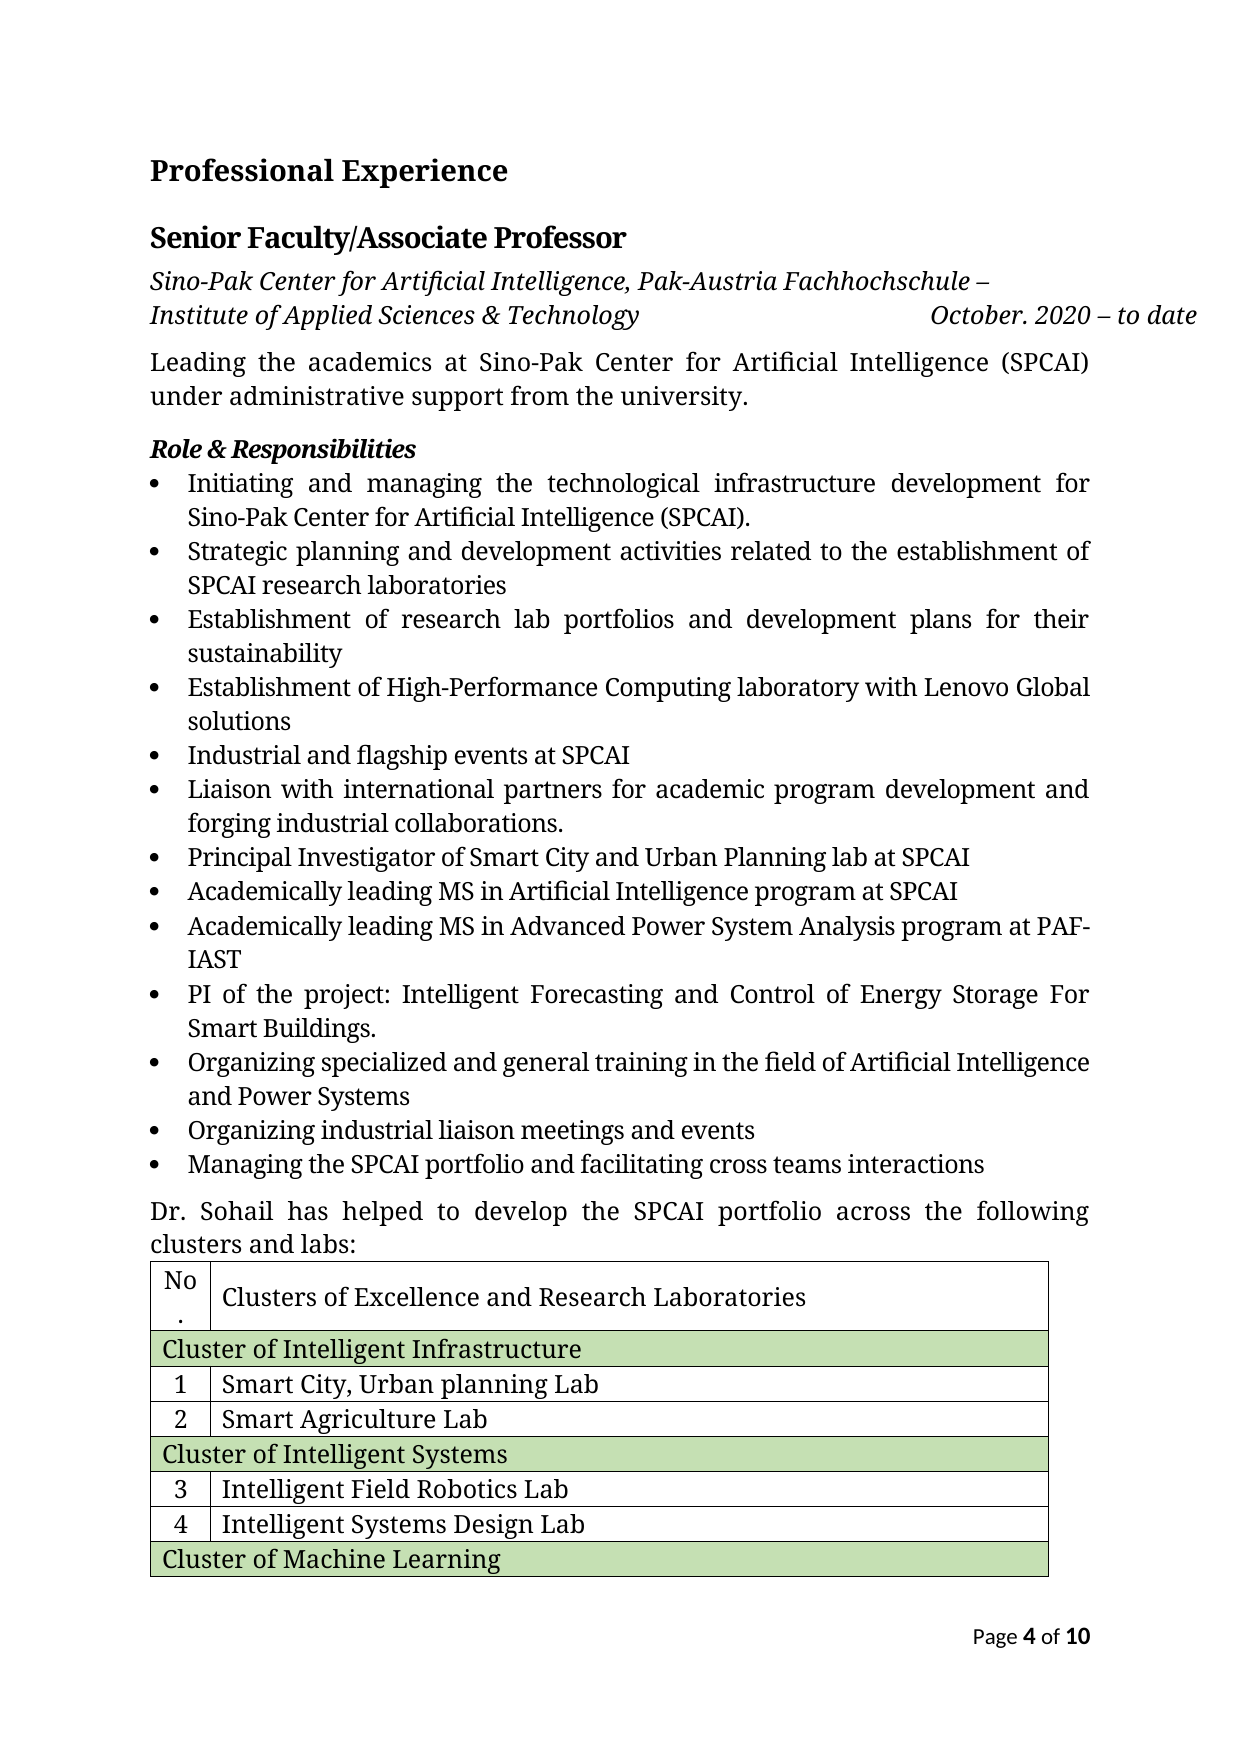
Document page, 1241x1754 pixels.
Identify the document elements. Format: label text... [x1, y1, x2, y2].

title Senior Faculty/Associate Professor [150, 218, 1090, 257]
list PI of the project: Intelligent Forecasting and Control of Energy Storage For Smart Buildings. [150, 976, 1090, 1044]
text Leading the academics at Sino-Pak Center for Artificial Intelligence (SPCAI) under administrative support from the university. [150, 344, 1090, 412]
table_cell 3 [151, 1472, 210, 1506]
table_header Clusters of Excellence and Research Laboratories [211, 1262, 1048, 1330]
list Organizing industrial liaison meetings and events [150, 1112, 1090, 1147]
text Dr. Sohail has helped to develop the SPCAI portfolio across the following clusters and labs: [150, 1193, 1090, 1261]
list Initiating and managing the technological infrastructure development for Sino-Pak Center for Artificial Intelligence (SPCAI). [150, 465, 1090, 533]
list Strategic planning and development activities related to the establishment of SPCAI research laboratories [150, 533, 1090, 602]
text Professional Experience [150, 150, 1090, 190]
list Establishment of research lab portfolios and development plans for their sustainability [150, 602, 1090, 670]
table_cell Cluster of Intelligent Infrastructure [151, 1331, 1048, 1366]
table_header No. [151, 1262, 210, 1330]
table_cell 2 [151, 1402, 210, 1436]
list Managing the SPCAI portfolio and facilitating cross teams interactions [150, 1147, 1090, 1181]
table_cell Smart Agriculture Lab [211, 1402, 1048, 1436]
title Role & Responsibilities [150, 431, 1090, 465]
table_cell Smart City, Urban planning Lab [211, 1367, 1048, 1401]
list Industrial and flagship events at SPCAI [150, 738, 1090, 772]
table_cell Cluster of Intelligent Systems [151, 1437, 1048, 1471]
table_cell 4 [151, 1507, 210, 1541]
list Liaison with international partners for academic program development and forging industrial collaborations. [150, 772, 1090, 840]
list Principal Investigator of Smart City and Urban Planning lab at SPCAI [150, 840, 1090, 874]
list Organizing specialized and general training in the field of Artificial Intelligence and Power Systems [150, 1044, 1090, 1112]
list Establishment of High-Performance Computing laboratory with Lenovo Global solutions [150, 670, 1090, 738]
list Academically leading MS in Advanced Power System Analysis program at PAF-IAST [150, 908, 1090, 976]
list Academically leading MS in Artificial Intelligence program at SPCAI [150, 874, 1090, 908]
table_cell Intelligent Field Robotics Lab [211, 1472, 1048, 1506]
subtitle Sino-Pak Center for Artificial Intelligence, Pak-Austria Fachhochschule – Institute of Applied Sciences & Technology October. 2020 – to date [150, 264, 1090, 332]
table_cell Cluster of Machine Learning [151, 1542, 1048, 1576]
table_cell 1 [151, 1367, 210, 1401]
table_cell Intelligent Systems Design Lab [211, 1507, 1048, 1541]
